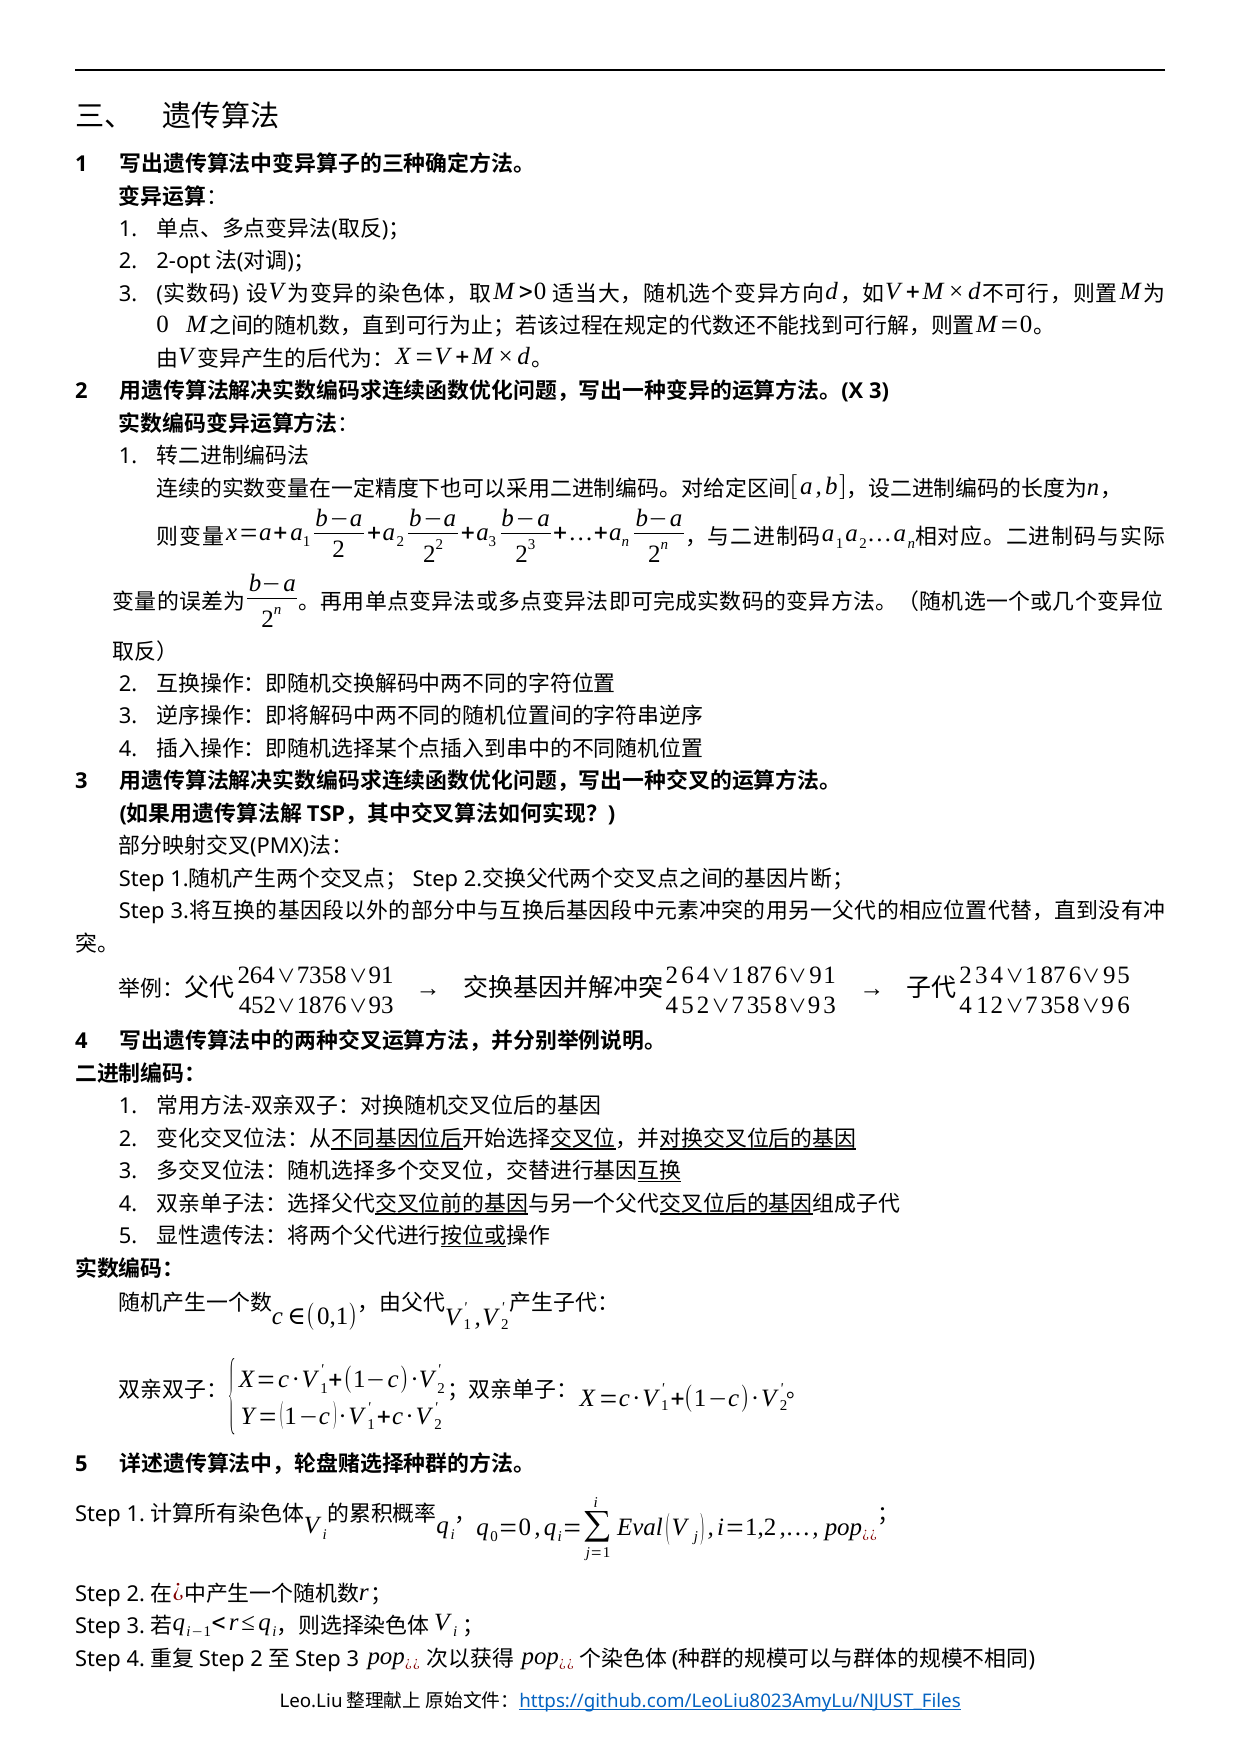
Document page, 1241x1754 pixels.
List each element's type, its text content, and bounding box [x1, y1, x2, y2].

list 用遗传算法解决实数编码求连续函数优化问题，写出一种交叉的运算方法。 (如果用遗传算法解 TSP，其中交叉算法如何实现？) [75, 763, 1165, 828]
list 写出遗传算法中变异算子的三种确定方法。 [75, 146, 1165, 178]
text Step 2. 在中产生一个随机数； [75, 1576, 1165, 1608]
text 二进制编码： [75, 1056, 1165, 1088]
text Step 1. 计算所有染色体的累积概率，； [75, 1478, 1165, 1576]
text 则变量，与二进制码相对应。二进制码与实际变量的误差为。再用单点变异法或多点变异法即可完成实数码的变异方法。（随机选一个或几个变异位取反） [112, 503, 1165, 666]
text 实数编码： [75, 1251, 1165, 1283]
list 单点、多点变异法(取反)； [119, 211, 1165, 243]
text Step 1.随机产生两个交叉点； Step 2.交换父代两个交叉点之间的基因片断； [75, 861, 1165, 893]
text 实数编码变异运算方法： [75, 406, 1165, 438]
text Step 4. 重复Step 2 至 Step 3 次以获得 个染色体 (种群的规模可以与群体的规模不相同) [75, 1641, 1165, 1673]
list 插入操作：即随机选择某个点插入到串中的不同随机位置 [119, 731, 1165, 763]
list 互换操作：即随机交换解码中两不同的字符位置 [119, 666, 1165, 698]
list 遗传算法 [75, 81, 1165, 146]
list (实数码) 设为变异的染色体，取 适当大，随机选个变异方向，如不可行，则置为之间的随机数，直到可行为止；若该过程在规定的代数还不能找到可行解，则置。 由变异产生的后代为：。 [119, 276, 1165, 373]
list 双亲单子法：选择父代交叉位前的基因与另一个父代交叉位后的基因组成子代 [119, 1186, 1165, 1218]
list 详述遗传算法中，轮盘赌选择种群的方法。 [75, 1446, 1165, 1478]
list 变化交叉位法：从不同基因位后开始选择交叉位，并对换交叉位后的基因 [119, 1121, 1165, 1153]
list 用遗传算法解决实数编码求连续函数优化问题，写出一种变异的运算方法。(X 3) [75, 373, 1165, 406]
text 举例： [75, 958, 1165, 1023]
list 多交叉位法：随机选择多个交叉位，交替进行基因互换 [119, 1153, 1165, 1186]
list 逆序操作：即将解码中两不同的随机位置间的字符串逆序 [119, 698, 1165, 731]
list 转二进制编码法 [119, 438, 1165, 471]
text Step 3. 若，则选择染色体 ； [75, 1608, 1165, 1641]
text 随机产生一个数，由父代产生子代： [75, 1283, 1165, 1348]
list 常用方法-双亲双子：对换随机交叉位后的基因 [119, 1088, 1165, 1121]
list 显性遗传法：将两个父代进行按位或操作 [119, 1218, 1165, 1251]
text 双亲双子：；双亲单子：。 [75, 1348, 1165, 1446]
text 部分映射交叉(PMX)法： [75, 828, 1165, 861]
text 变异运算： [75, 178, 1165, 211]
text Step 3.将互换的基因段以外的部分中与互换后基因段中元素冲突的用另一父代的相应位置代替，直到没有冲突。 [75, 893, 1165, 958]
list 2-opt法(对调)； [119, 243, 1165, 276]
list 写出遗传算法中的两种交叉运算方法，并分别举例说明。 [75, 1023, 1165, 1056]
text 连续的实数变量在一定精度下也可以采用二进制编码。对给定区间，设二进制编码的长度为， [112, 471, 1165, 503]
